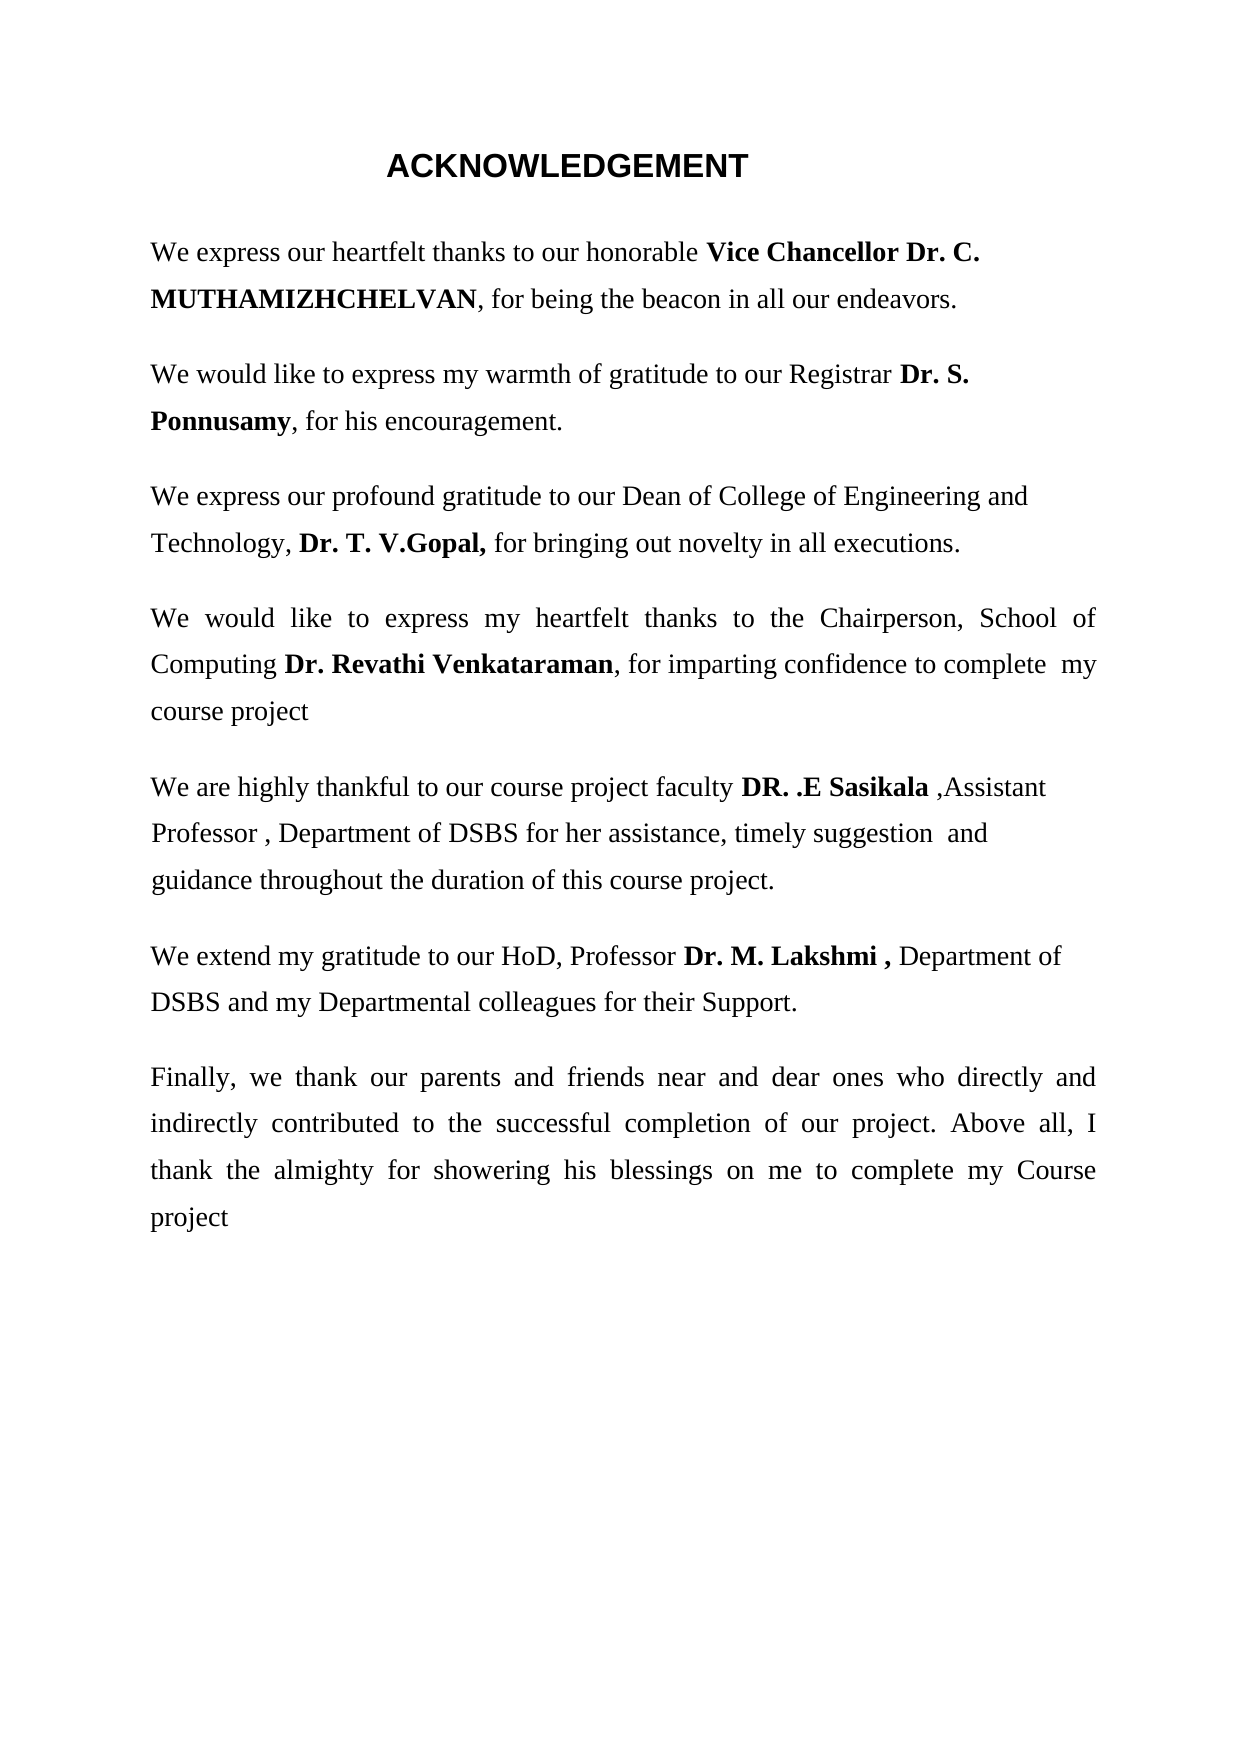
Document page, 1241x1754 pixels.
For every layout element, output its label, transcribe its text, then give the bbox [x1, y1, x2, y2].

text We extend my gratitude to our HoD, Professor Dr. M. Lakshmi , Department of DSBS and my Departmental colleagues for their Support. [150, 938, 1098, 1017]
text ACKNOWLEDGEMENT [150, 146, 1154, 185]
text We would like to express my warmth of gratitude to our Registrar Dr. S. Ponnusamy, for his encouragement. [150, 357, 1098, 436]
text We would like to express my heartfelt thanks to the Chairperson, School of Computing Dr. Revathi Venkataraman, for imparting confidence to complete my course project [150, 601, 1098, 727]
text We are highly thankful to our course project faculty DR. .E Sasikala ,Assistant Professor , Department of DSBS for her assistance, timely suggestion and guidance throughout the duration of this course project. [150, 770, 1097, 896]
text Finally, we thank our parents and friends near and dear ones who directly and indirectly contributed to the successful completion of our project. Above all, I thank the almighty for showering his blessings on me to complete my Course project [150, 1060, 1098, 1232]
text We express our heartfelt thanks to our honorable Vice Chancellor Dr. C. MUTHAMIZHCHELVAN, for being the beacon in all our endeavors. [150, 236, 1098, 314]
text We express our profound gratitude to our Dean of College of Engineering and Technology, Dr. T. V.Gopal, for bringing out novelty in all executions. [150, 479, 1098, 558]
